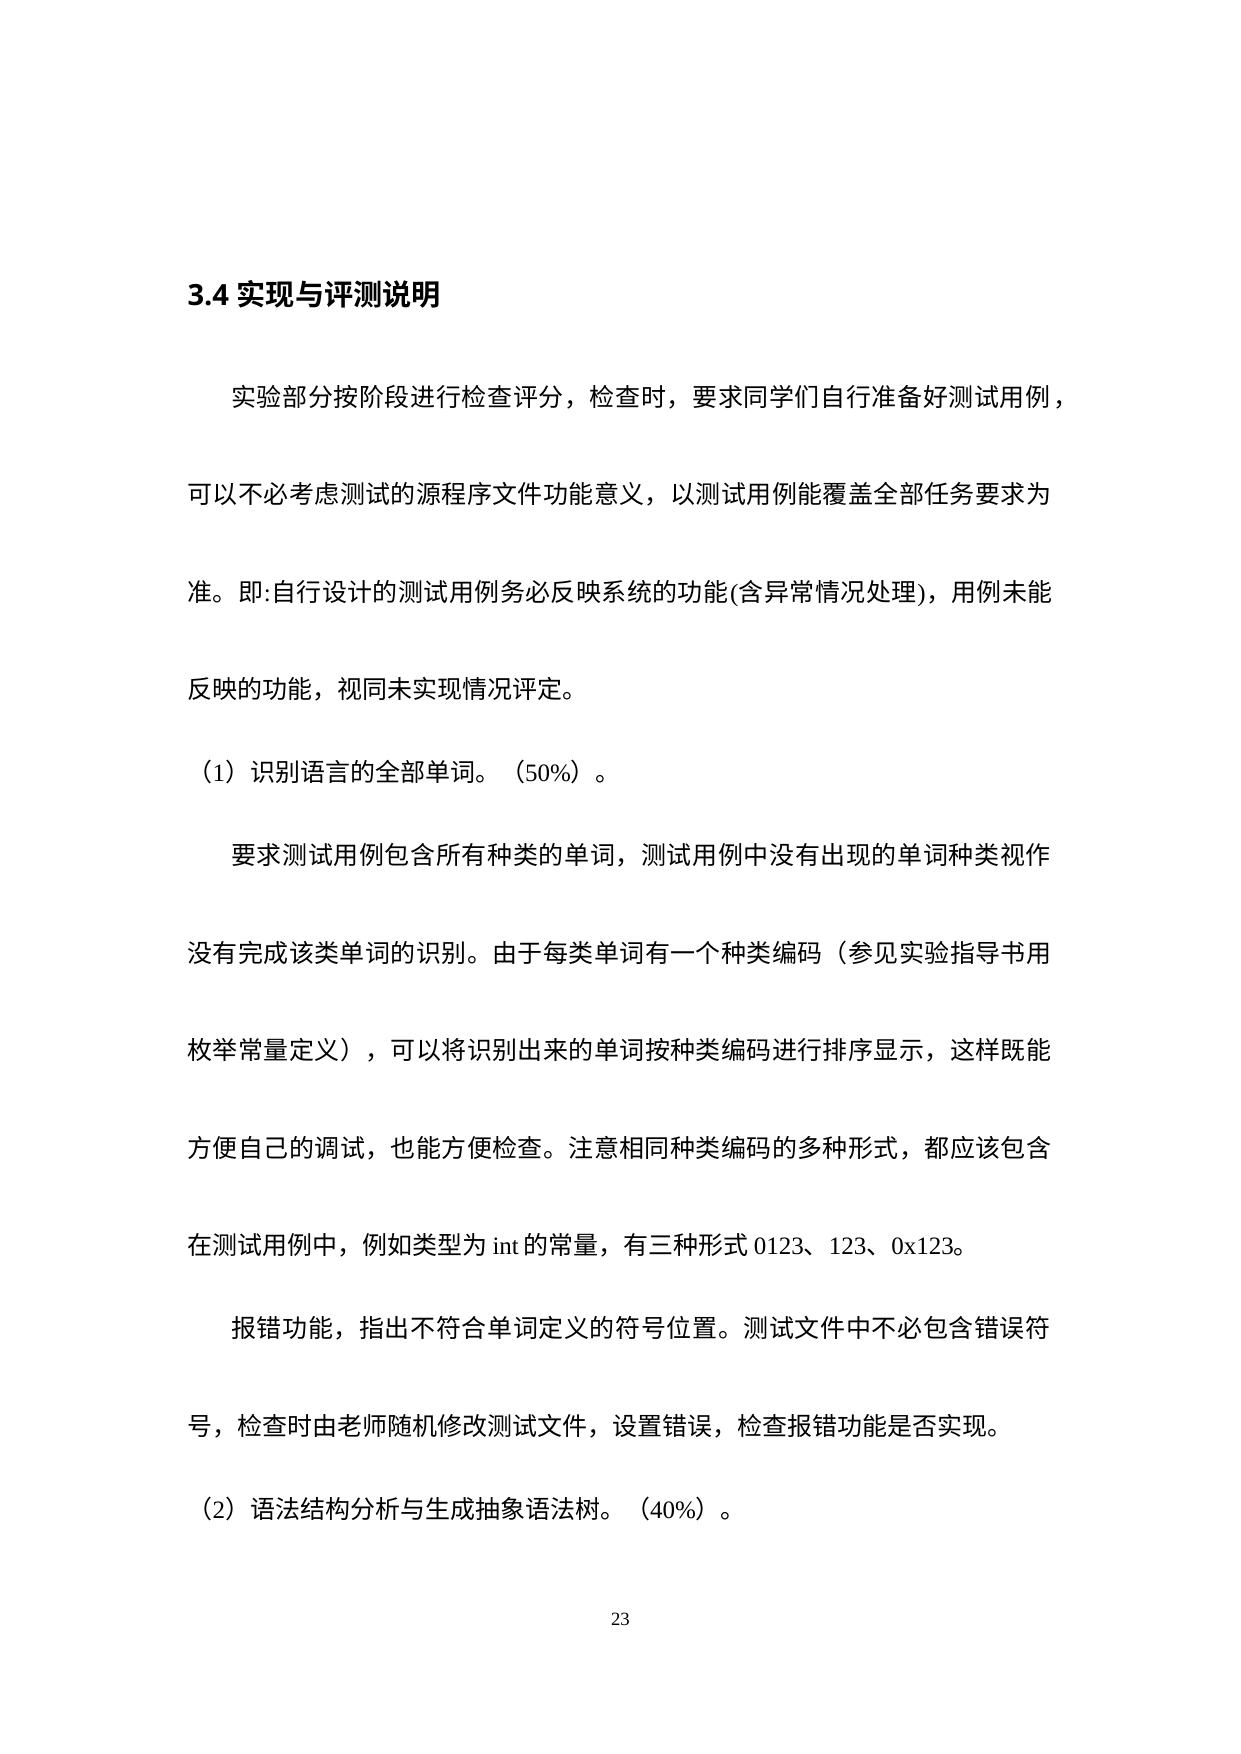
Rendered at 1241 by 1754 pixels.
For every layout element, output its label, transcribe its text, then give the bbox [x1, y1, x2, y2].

text （1）识别语言的全部单词。（50%）。 [187, 738, 1053, 803]
text 报错功能，指出不符合单词定义的符号位置。测试文件中不必包含错误符号，检查时由老师随机修改测试文件，设置错误，检查报错功能是否实现。 [187, 1294, 1053, 1457]
subtitle 3.4 实现与评测说明 [187, 260, 1053, 325]
text 要求测试用例包含所有种类的单词，测试用例中没有出现的单词种类视作没有完成该类单词的识别。由于每类单词有一个种类编码（参见实验指导书用枚举常量定义），可以将识别出来的单词按种类编码进行排序显示，这样既能方便自己的调试，也能方便检查。注意相同种类编码的多种形式，都应该包含在测试用例中，例如类型为int的常量，有三种形式0123、123、0x123。 [187, 821, 1053, 1276]
text （2）语法结构分析与生成抽象语法树。（40%）。 [187, 1475, 1053, 1540]
text 实验部分按阶段进行检查评分，检查时，要求同学们自行准备好测试用例，可以不必考虑测试的源程序文件功能意义，以测试用例能覆盖全部任务要求为准。即:自行设计的测试用例务必反映系统的功能(含异常情况处理)，用例未能反映的功能，视同未实现情况评定。 [187, 363, 1053, 720]
